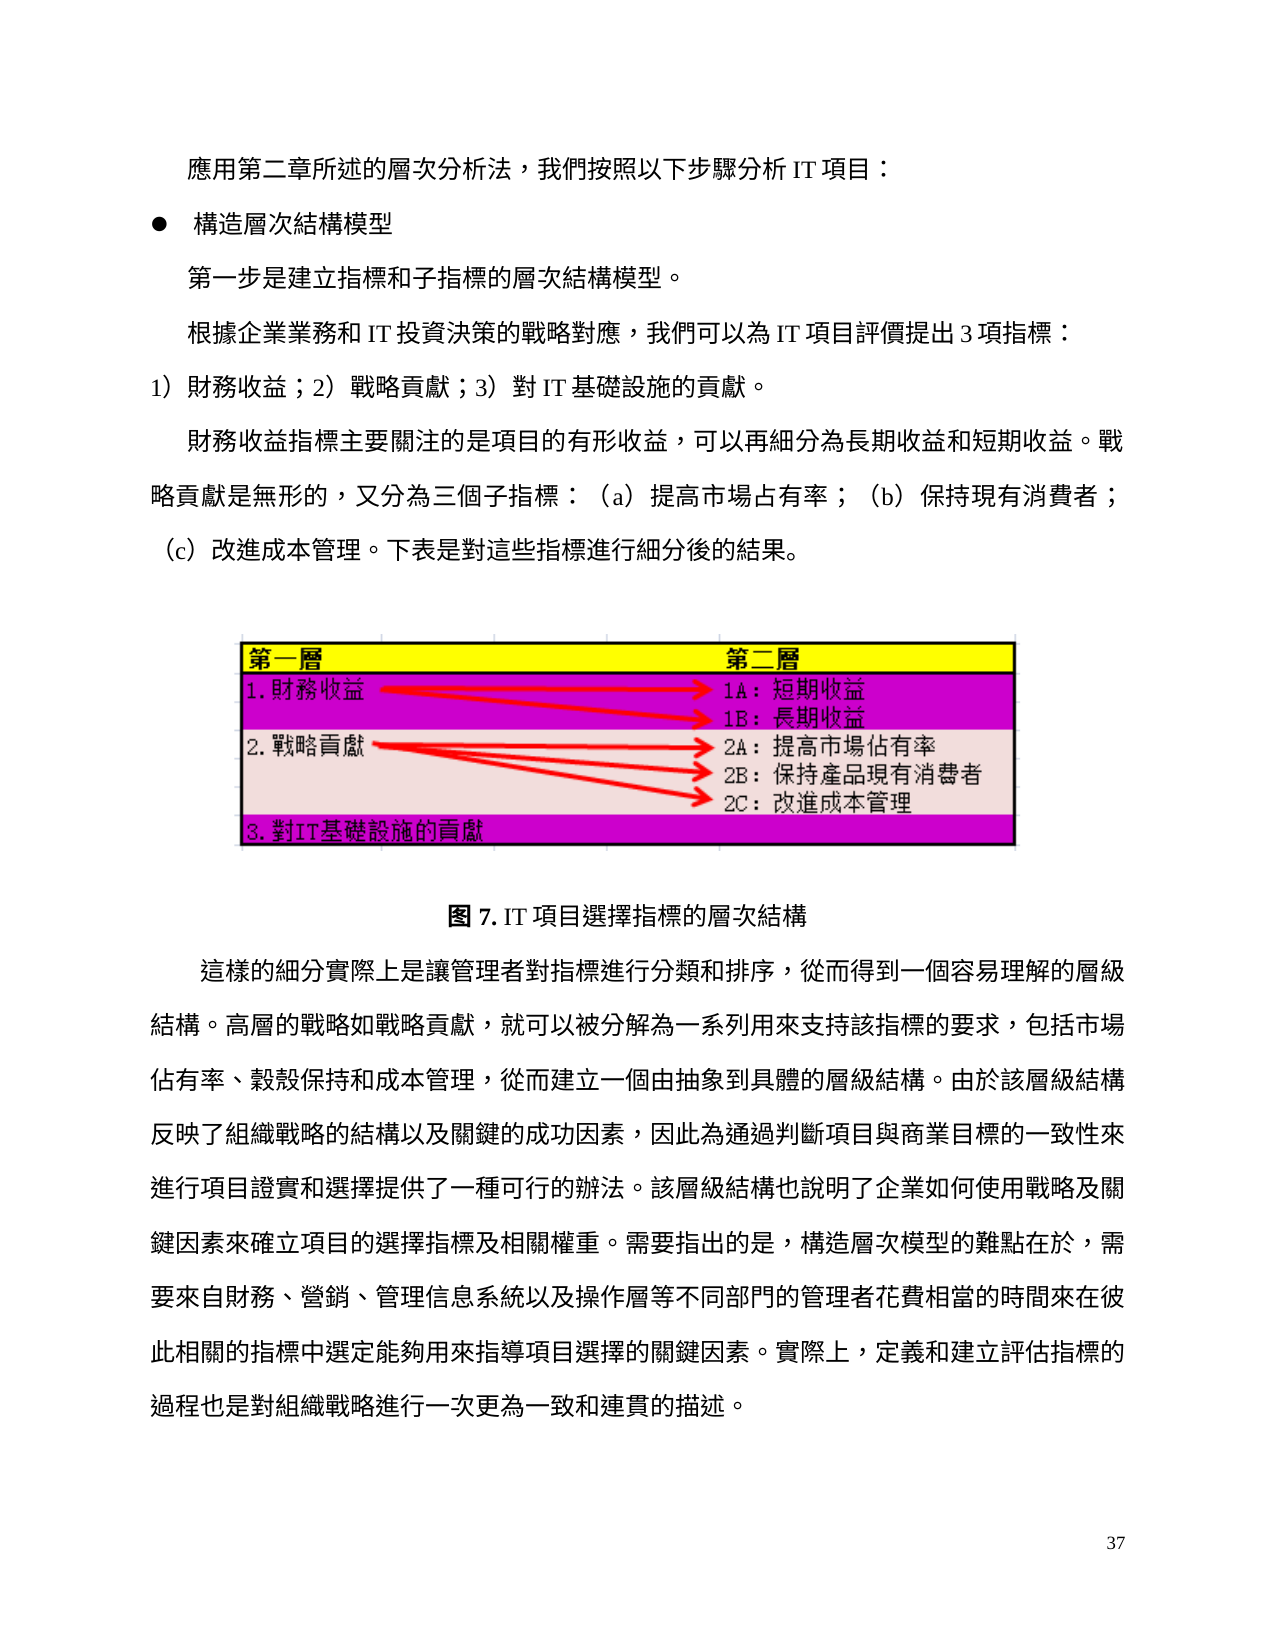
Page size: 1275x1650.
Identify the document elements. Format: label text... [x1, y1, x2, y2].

table_cell 图 7. IT項目選擇指標的層次結構 [140, 890, 1115, 951]
text 這樣的細分實際上是讓管理者對指標進行分類和排序，從而得到一個容易理解的層級結構。高層的戰略如戰略貢獻，就可以被分解為一系列用來支持該指標的要求，包括市場佔有率、穀殼保持和成本管理，從而建立一個由抽象到具體的層級結構。由於該層級結構反映了組織戰略的結構以及關鍵的成功因素，因此為通過判斷項目與商業目標的一致性來進行項目證實和選擇提供了一種可行的辦法。該層級結構也說明了企業如何使用戰略及關鍵因素來確立項目的選擇指標及相關權重。需要指出的是，構造層次模型的難點在於，需要來自財務、營銷、管理信息系統以及操作層等不同部門的管理者花費相當的時間來在彼此相關的指標中選定能夠用來指導項目選擇的關鍵因素。實際上，定義和建立評估指標的過程也是對組織戰略進行一次更為一致和連貫的描述。 [150, 951, 1125, 1423]
table_header [140, 628, 1115, 890]
text 根據企業業務和IT投資決策的戰略對應，我們可以為IT項目評價提出3項指標： [150, 313, 1125, 349]
text 第一步是建立指標和子指標的層次結構模型。 [150, 259, 1125, 295]
text 1）財務收益；2）戰略貢獻；3）對IT基礎設施的貢獻。 [150, 367, 1125, 404]
text 應用第二章所述的層次分析法，我們按照以下步驟分析IT項目： [150, 150, 1125, 186]
text 財務收益指標主要關注的是項目的有形收益，可以再細分為長期收益和短期收益。戰略貢獻是無形的，又分為三個子指標：（a）提高市場占有率；（b）保持現有消費者；（c）改進成本管理。下表是對這些指標進行細分後的結果。 [150, 422, 1125, 567]
list 構造層次結構模型 [150, 204, 1125, 241]
picture [234, 634, 1021, 851]
